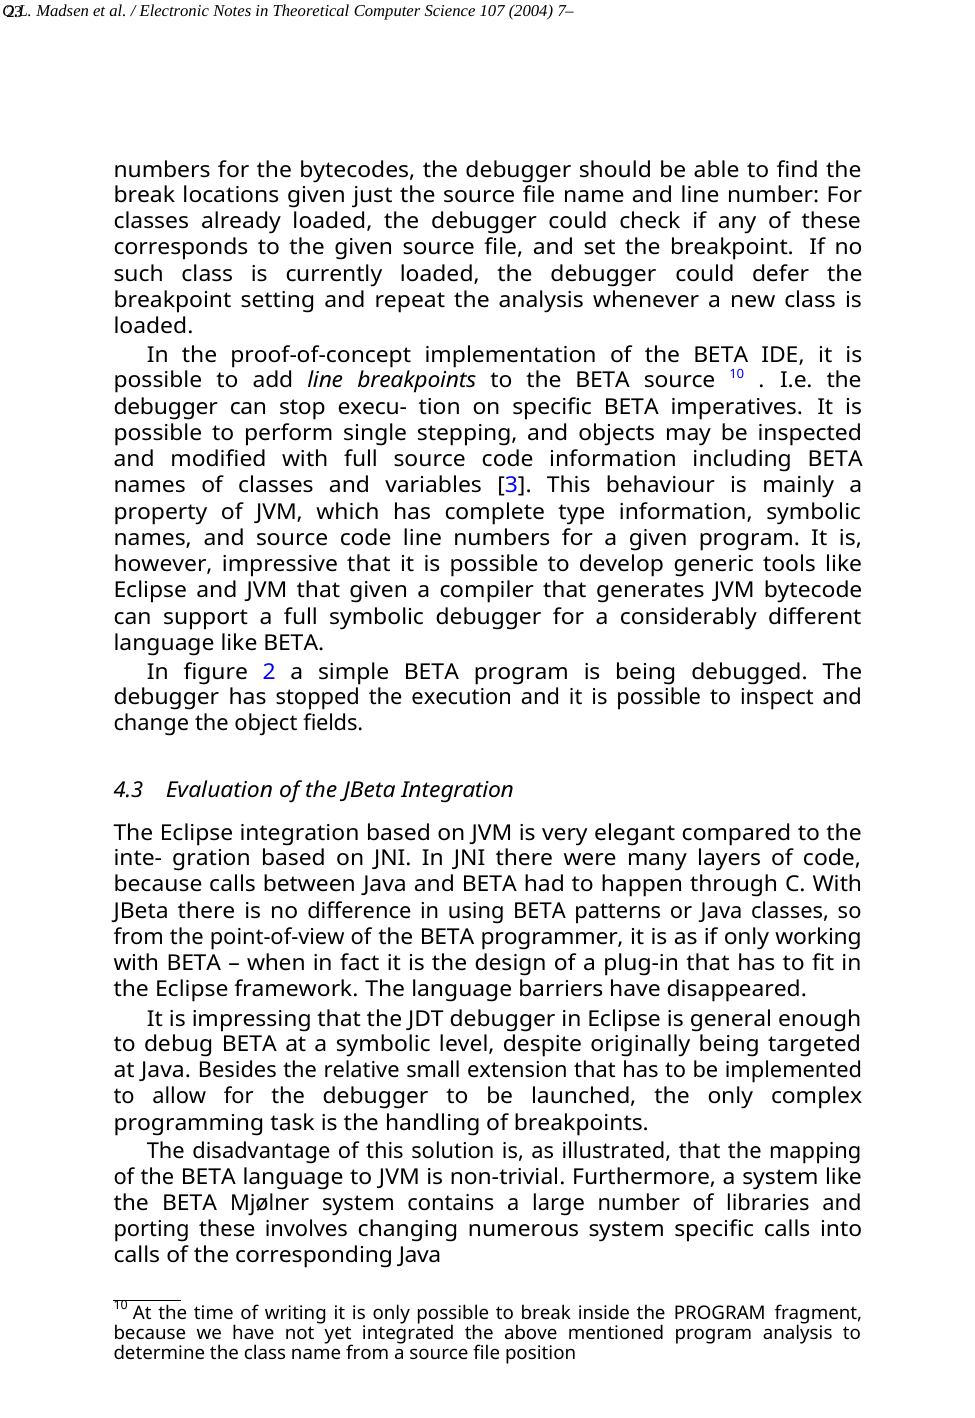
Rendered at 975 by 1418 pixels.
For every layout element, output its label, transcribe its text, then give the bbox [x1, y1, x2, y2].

text numbers for the bytecodes, the debugger should be able to find the break locations given just the source file name and line number: For classes already loaded, the debugger could check if any of these corresponds to the given source file, and set the breakpoint. If no such class is currently loaded, the debugger could defer the breakpoint setting and repeat the analysis whenever a new class is loaded. [113, 156, 862, 340]
text The disadvantage of this solution is, as illustrated, that the mapping of the BETA language to JVM is non-trivial. Furthermore, a system like the BETA Mjølner system contains a large number of libraries and porting these involves changing numerous system specific calls into calls of the corresponding Java [113, 1138, 862, 1269]
text In the proof-of-concept implementation of the BETA IDE, it is possible to add line breakpoints to the BETA source 10 . I.e. the debugger can stop execu- tion on specific BETA imperatives. It is possible to perform single stepping, and objects may be inspected and modified with full source code information including BETA names of classes and variables [3]. This behaviour is mainly a property of JVM, which has complete type information, symbolic names, and source code line numbers for a given program. It is, however, impressive that it is possible to develop generic tools like Eclipse and JVM that given a compiler that generates JVM bytecode can support a full symbolic debugger for a considerably different language like BETA. [113, 342, 862, 657]
text It is impressing that the JDT debugger in Eclipse is general enough to debug BETA at a symbolic level, despite originally being targeted at Java. Besides the relative small extension that has to be implemented to allow for the debugger to be launched, the only complex programming task is the handling of breakpoints. [113, 1005, 862, 1136]
list Evaluation of the JBeta Integration [113, 774, 875, 804]
text The Eclipse integration based on JVM is very elegant compared to the inte- gration based on JNI. In JNI there were many layers of code, because calls between Java and BETA had to happen through C. With JBeta there is no difference in using BETA patterns or Java classes, so from the point-of-view of the BETA programmer, it is as if only working with BETA – when in fact it is the design of a plug-in that has to fit in the Eclipse framework. The language barriers have disappeared. [113, 819, 862, 1003]
text In figure 2 a simple BETA program is being debugged. The debugger has stopped the execution and it is possible to inspect and change the object fields. [113, 658, 862, 737]
text 10 At the time of writing it is only possible to break inside the PROGRAM fragment, because we have not yet integrated the above mentioned program analysis to determine the class name from a source file position [113, 1298, 862, 1365]
